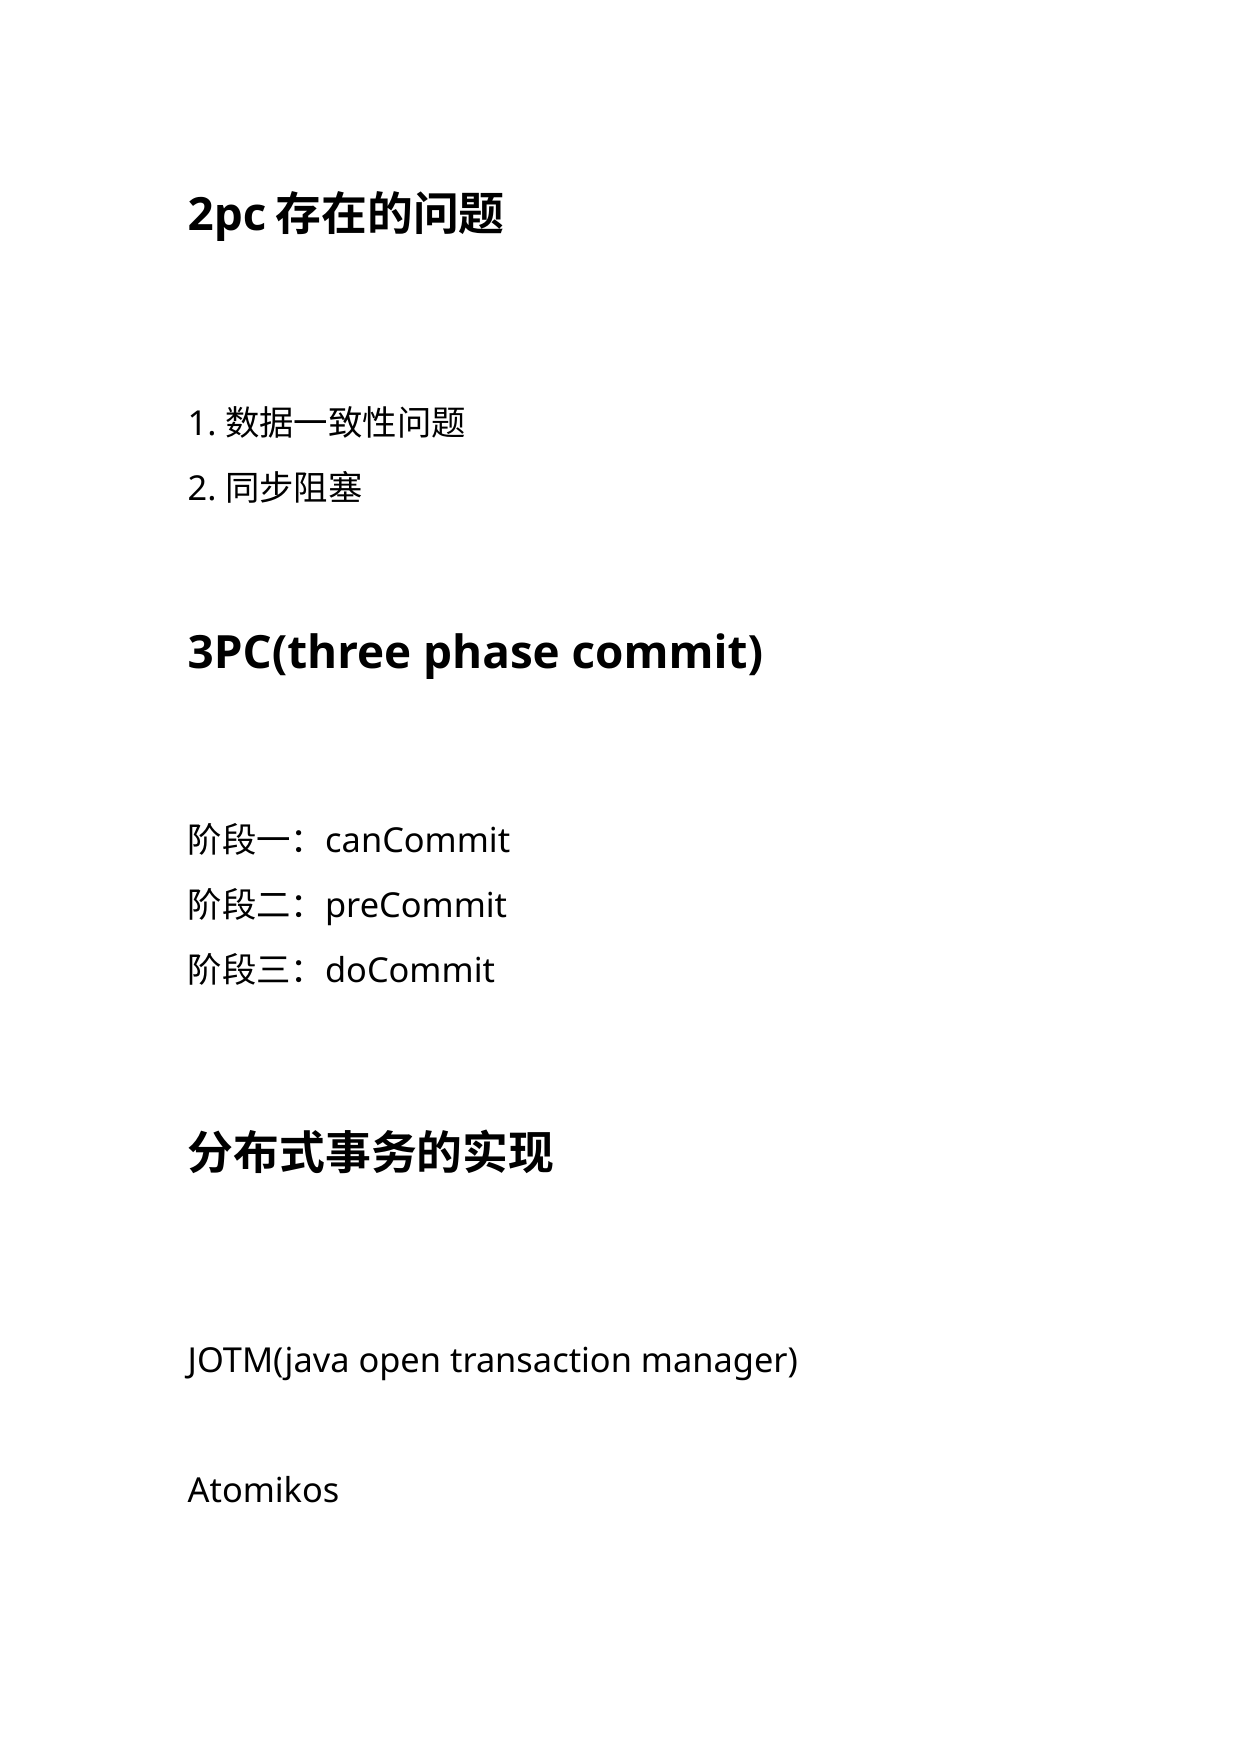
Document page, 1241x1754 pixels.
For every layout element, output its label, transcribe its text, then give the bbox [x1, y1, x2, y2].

subtitle 分布式事务的实现 [187, 1101, 1053, 1198]
subtitle 3PC(three phase commit) [187, 618, 1053, 683]
list 数据一致性问题 [187, 388, 1053, 453]
text JOTM(java open transaction manager) [187, 1326, 1053, 1391]
list 同步阻塞 [187, 453, 1053, 518]
text 阶段二：preCommit [187, 870, 1053, 935]
text 阶段一：canCommit [187, 805, 1053, 870]
text Atomikos [187, 1456, 1053, 1521]
text 阶段三：doCommit [187, 935, 1053, 1000]
subtitle 2pc存在的问题 [187, 162, 1053, 259]
